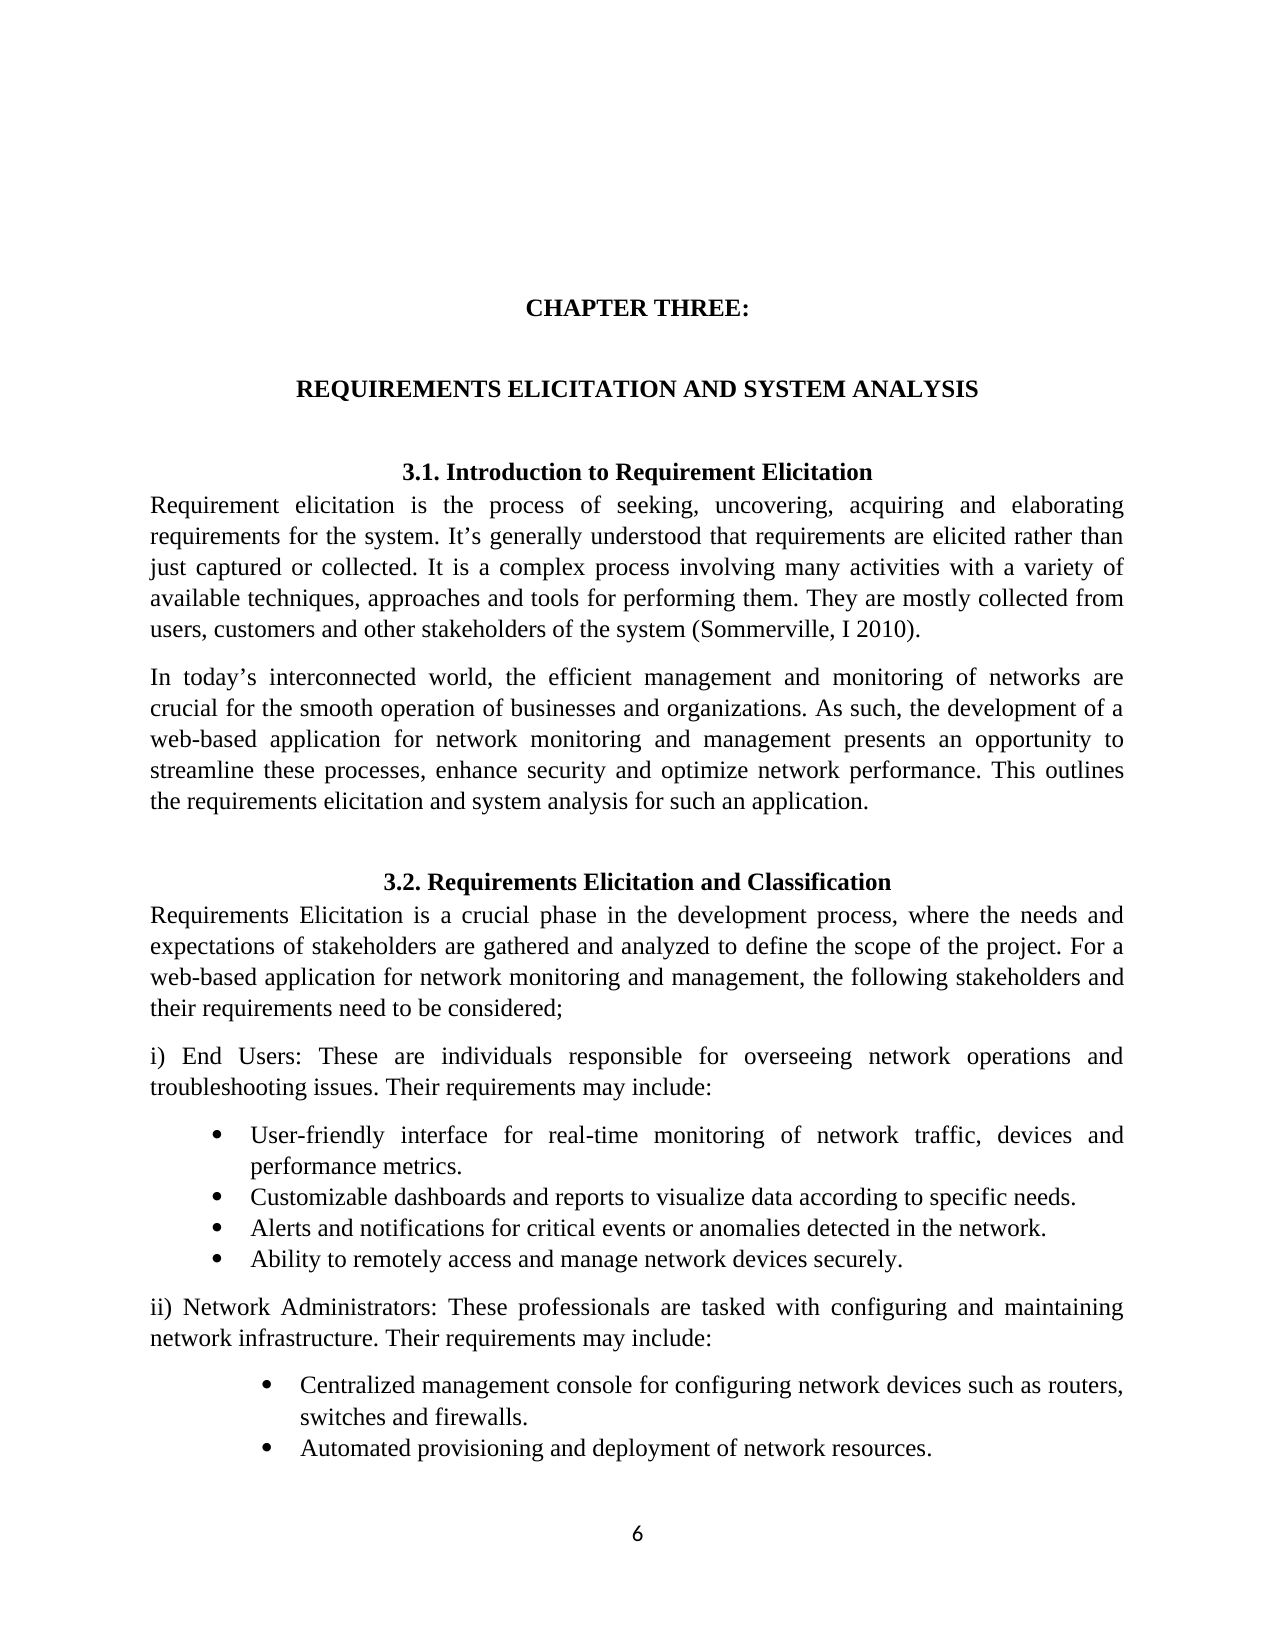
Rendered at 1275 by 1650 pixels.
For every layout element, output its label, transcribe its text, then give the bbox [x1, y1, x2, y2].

text Requirement elicitation is the process of seeking, uncovering, acquiring and elaborating requirements for the system. It’s generally understood that requirements are elicited rather than just captured or collected. It is a complex process involving many activities with a variety of available techniques, approaches and tools for performing them. They are mostly collected from users, customers and other stakeholders of the system (Sommerville, I 2010). [150, 490, 1125, 643]
text ii) Network Administrators: These professionals are tasked with configuring and maintaining network infrastructure. Their requirements may include: [150, 1292, 1125, 1352]
subtitle 3.1. Introduction to Requirement Elicitation [150, 457, 1125, 486]
list Alerts and notifications for critical events or anomalies detected in the network. [213, 1213, 1125, 1242]
list Centralized management console for configuring network devices such as routers, switches and firewalls. [262, 1371, 1125, 1430]
list Automated provisioning and deployment of network resources. [262, 1433, 1125, 1461]
subtitle REQUIREMENTS ELICITATION AND SYSTEM ANALYSIS [150, 374, 1125, 403]
text Requirements Elicitation is a crucial phase in the development process, where the needs and expectations of stakeholders are gathered and analyzed to define the scope of the project. For a web-based application for network monitoring and management, the following stakeholders and their requirements need to be considered; [150, 900, 1125, 1022]
list Ability to remotely access and manage network devices securely. [213, 1244, 1125, 1273]
list User-friendly interface for real-time monitoring of network traffic, devices and performance metrics. [213, 1120, 1125, 1180]
text In today’s interconnected world, the efficient management and monitoring of networks are crucial for the smooth operation of businesses and organizations. As such, the development of a web-based application for network monitoring and management presents an opportunity to streamline these processes, enhance security and optimize network performance. This outlines the requirements elicitation and system analysis for such an application. [150, 662, 1125, 815]
list Customizable dashboards and reports to visualize data according to specific needs. [213, 1182, 1125, 1211]
text CHAPTER THREE: [150, 293, 1125, 322]
subtitle 3.2. Requirements Elicitation and Classification [150, 867, 1125, 896]
text i) End Users: These are individuals responsible for overseeing network operations and troubleshooting issues. Their requirements may include: [150, 1041, 1125, 1101]
